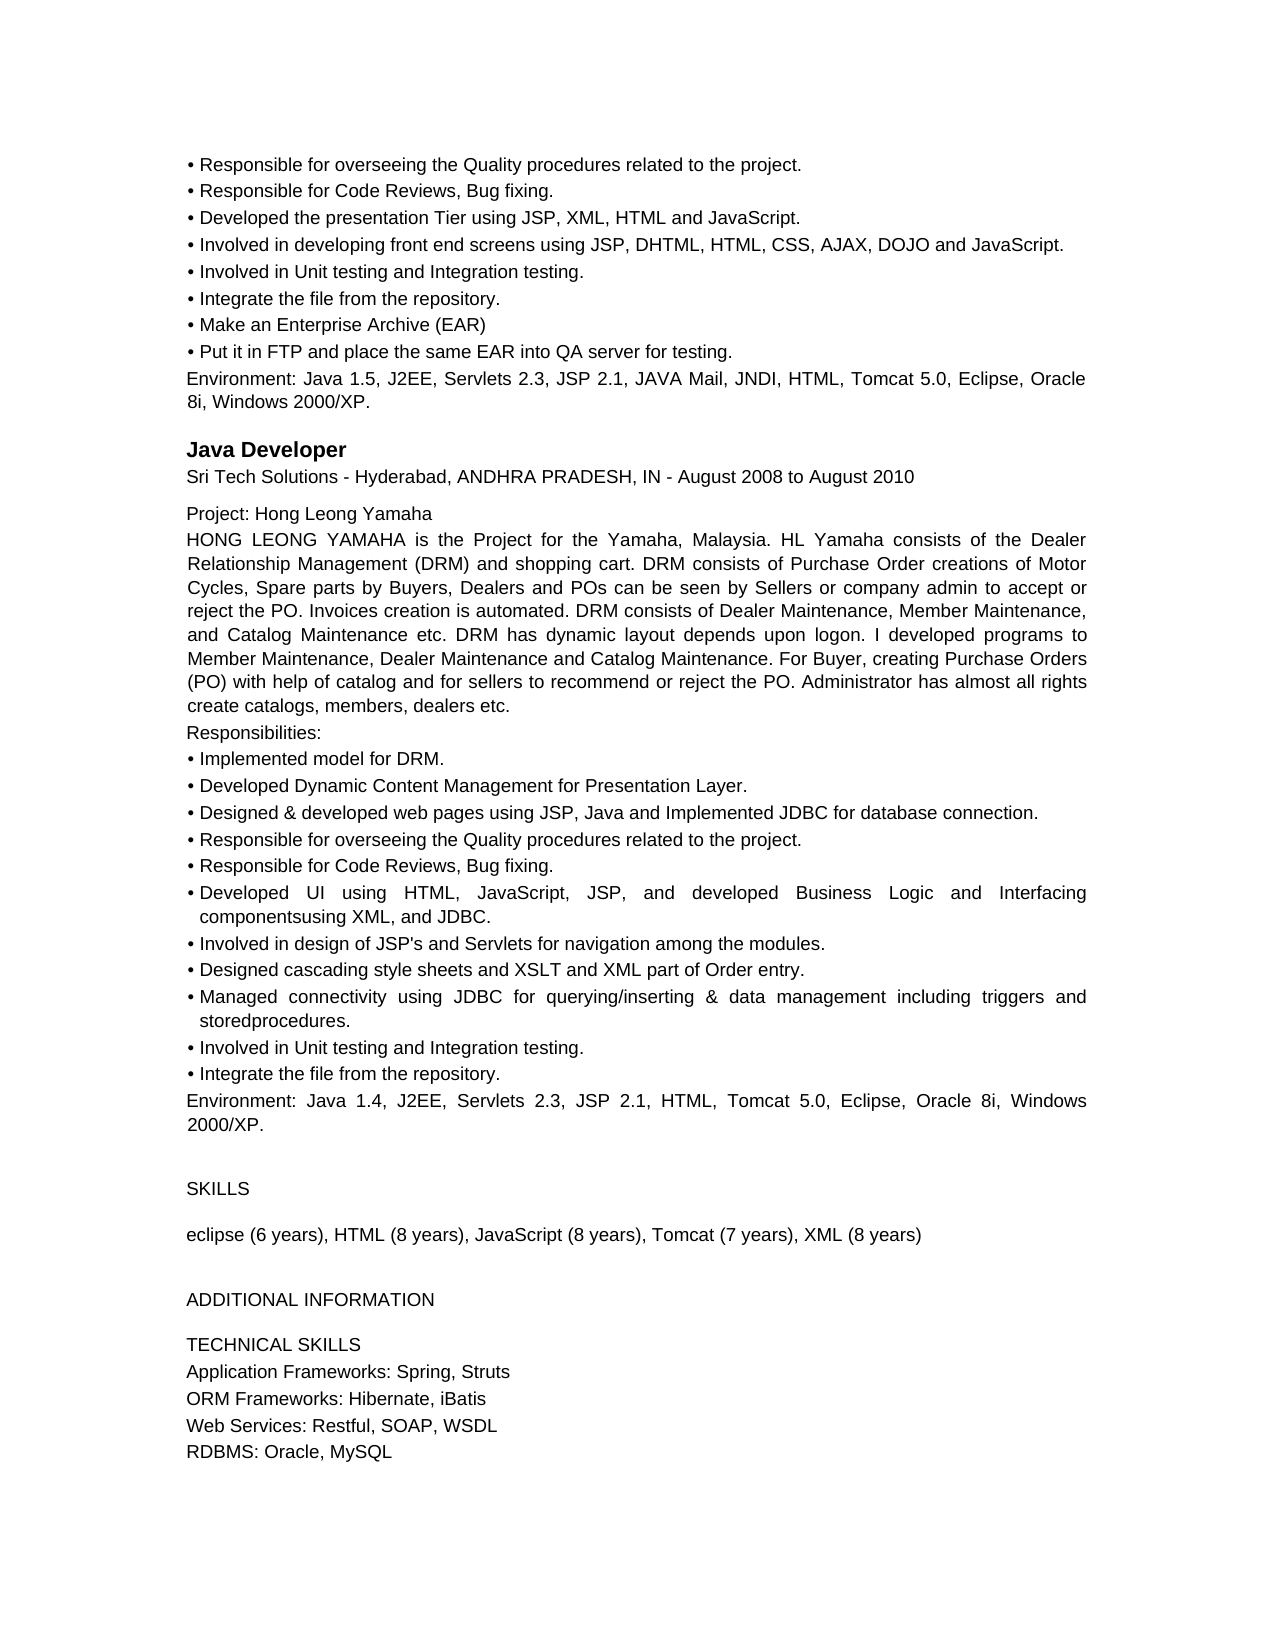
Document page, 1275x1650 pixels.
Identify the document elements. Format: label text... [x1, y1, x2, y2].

text TECHNICAL SKILLS [186, 1334, 1087, 1356]
list Developed UI using HTML, JavaScript, JSP, and developed Business Logic and Interfacing componentsusing XML, and JDBC. [187, 882, 1087, 927]
list Responsible for Code Reviews, Bug fixing. [187, 855, 1087, 877]
list Integrate the file from the repository. [187, 1063, 1087, 1085]
list Responsible for Code Reviews, Bug fixing. [187, 180, 1087, 202]
list Responsible for overseeing the Quality procedures related to the project. [187, 153, 1087, 175]
text HONG LEONG YAMAHA is the Project for the Yamaha, Malaysia. HL Yamaha consists of the Dealer Relationship Management (DRM) and shopping cart. DRM consists of Purchase Order creations of Motor Cycles, Spare parts by Buyers, Dealers and POs can be seen by Sellers or company admin to accept or reject the PO. Invoices creation is automated. DRM consists of Dealer Maintenance, Member Maintenance, and Catalog Maintenance etc. DRM has dynamic layout depends upon logon. I developed programs to Member Maintenance, Dealer Maintenance and Catalog Maintenance. For Buyer, creating Purchase Orders (PO) with help of catalog and for sellers to recommend or reject the PO. Administrator has almost all rights create catalogs, members, dealers etc. [186, 529, 1087, 716]
list Designed & developed web pages using JSP, Java and Implemented JDBC for database connection. [187, 802, 1087, 823]
text ORM Frameworks: Hibernate, iBatis [186, 1388, 1087, 1409]
list Integrate the file from the repository. [187, 287, 1087, 309]
list Involved in developing front end screens using JSP, DHTML, HTML, CSS, AJAX, DOJO and JavaScript. [187, 234, 1087, 255]
text Environment: Java 1.4, J2EE, Servlets 2.3, JSP 2.1, HTML, Tomcat 5.0, Eclipse, Oracle 8i, Windows 2000/XP. [186, 1090, 1087, 1135]
text Application Frameworks: Spring, Struts [186, 1361, 1087, 1382]
list Put it in FTP and place the same EAR into QA server for testing. [187, 341, 1087, 362]
subtitle Java Developer [186, 437, 1087, 462]
text Sri Tech Solutions - Hyderabad, ANDHRA PRADESH, IN - August 2008 to August 2010 [186, 465, 1087, 487]
list Make an Enterprise Archive (EAR) [187, 314, 1087, 336]
text Project: Hong Leong Yamaha [186, 502, 1087, 524]
text Responsibilities: [186, 721, 1087, 743]
list Involved in Unit testing and Integration testing. [187, 1036, 1087, 1058]
list Implemented model for DRM. [187, 748, 1087, 770]
list Designed cascading style sheets and XSLT and XML part of Order entry. [187, 959, 1087, 981]
text Environment: Java 1.5, J2EE, Servlets 2.3, JSP 2.1, JAVA Mail, JNDI, HTML, Tomcat 5.0, Eclipse, Oracle 8i, Windows 2000/XP. [186, 368, 1087, 413]
text Web Services: Restful, SOAP, WSDL [186, 1414, 1087, 1436]
text RDBMS: Oracle, MySQL [186, 1441, 1087, 1463]
text ADDITIONAL INFORMATION [186, 1288, 1087, 1310]
list Developed the presentation Tier using JSP, XML, HTML and JavaScript. [187, 207, 1087, 228]
list Involved in design of JSP's and Servlets for navigation among the modules. [187, 932, 1087, 954]
text SKILLS [186, 1178, 1087, 1200]
list Responsible for overseeing the Quality procedures related to the project. [187, 828, 1087, 850]
list Developed Dynamic Content Management for Presentation Layer. [187, 775, 1087, 797]
list Involved in Unit testing and Integration testing. [187, 261, 1087, 282]
list Managed connectivity using JDBC for querying/inserting & data management including triggers and storedprocedures. [187, 986, 1087, 1031]
text eclipse (6 years), HTML (8 years), JavaScript (8 years), Tomcat (7 years), XML (8 years) [186, 1224, 1087, 1245]
